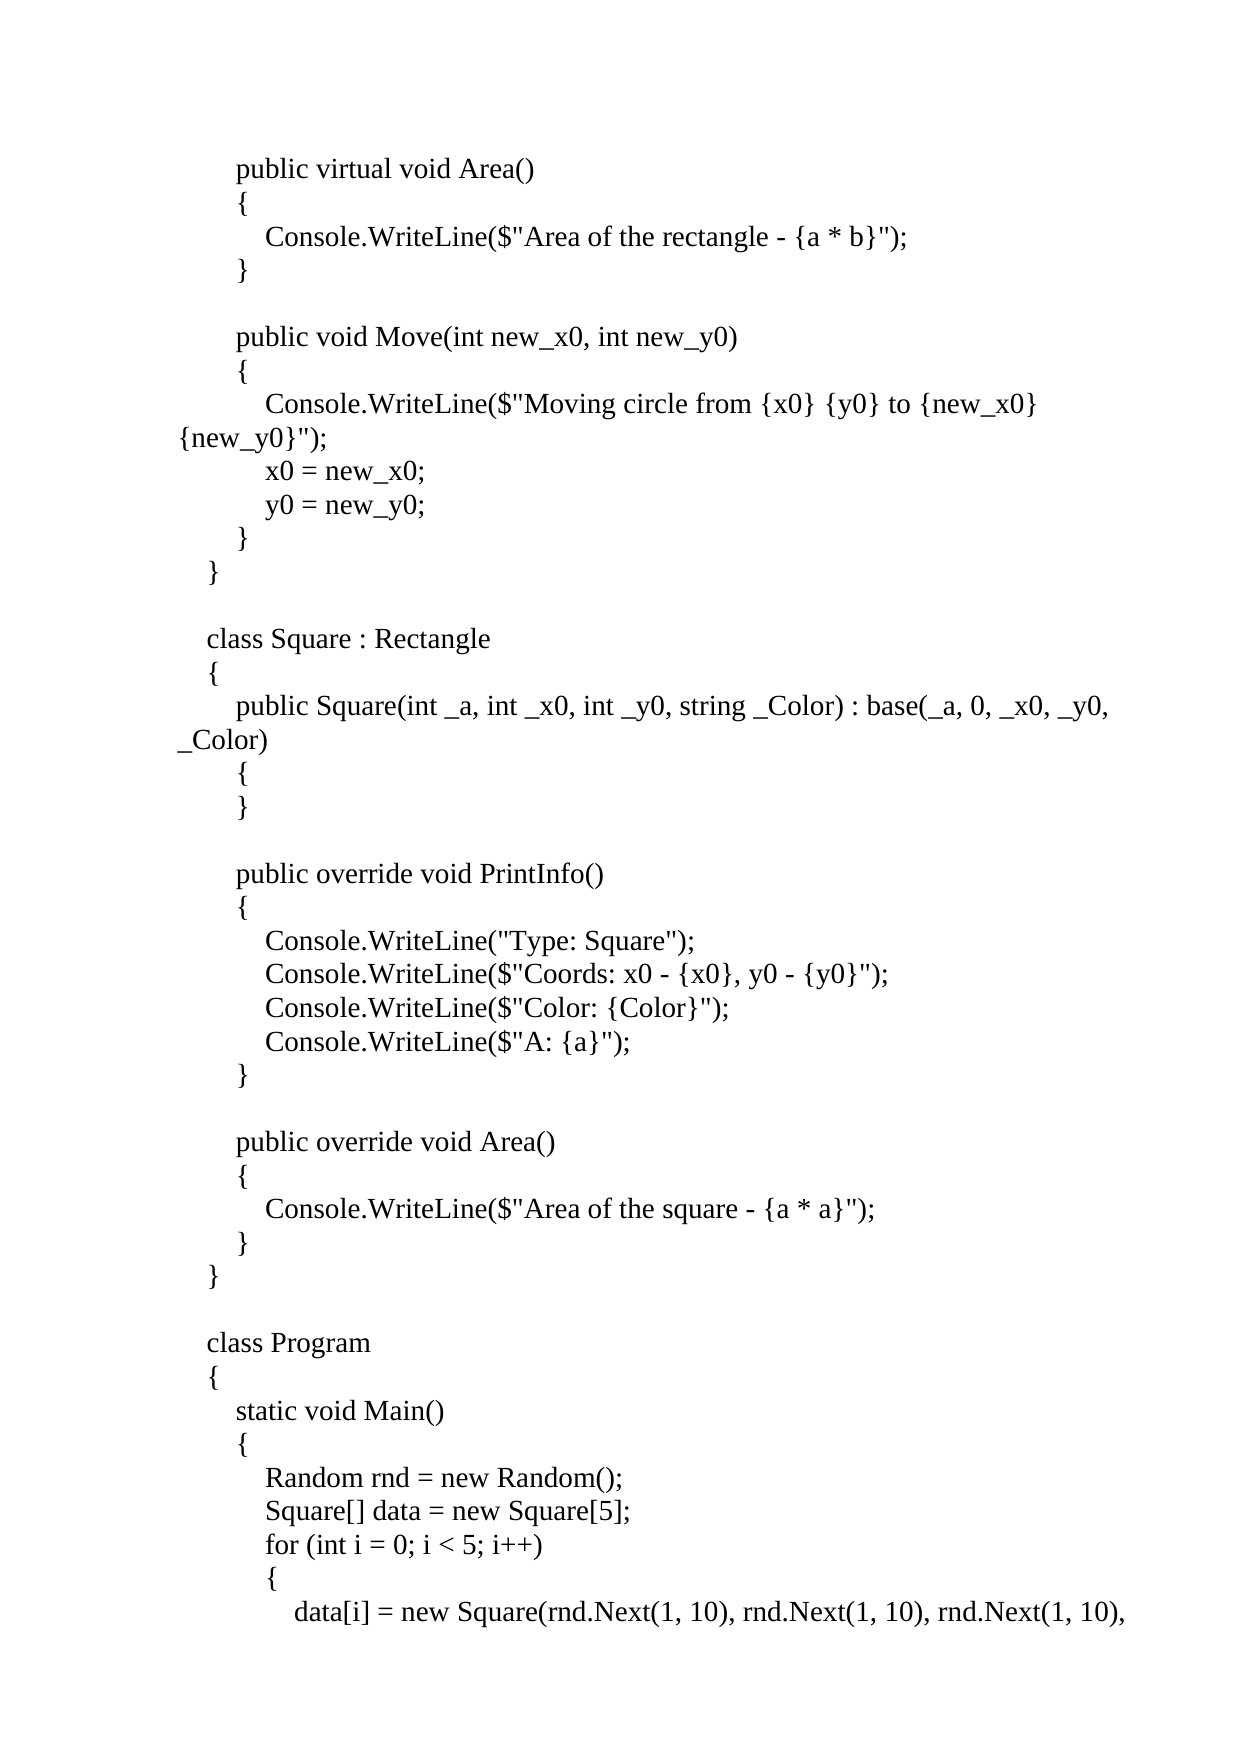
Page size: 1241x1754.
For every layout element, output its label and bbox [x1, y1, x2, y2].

text [177, 118, 1152, 1627]
